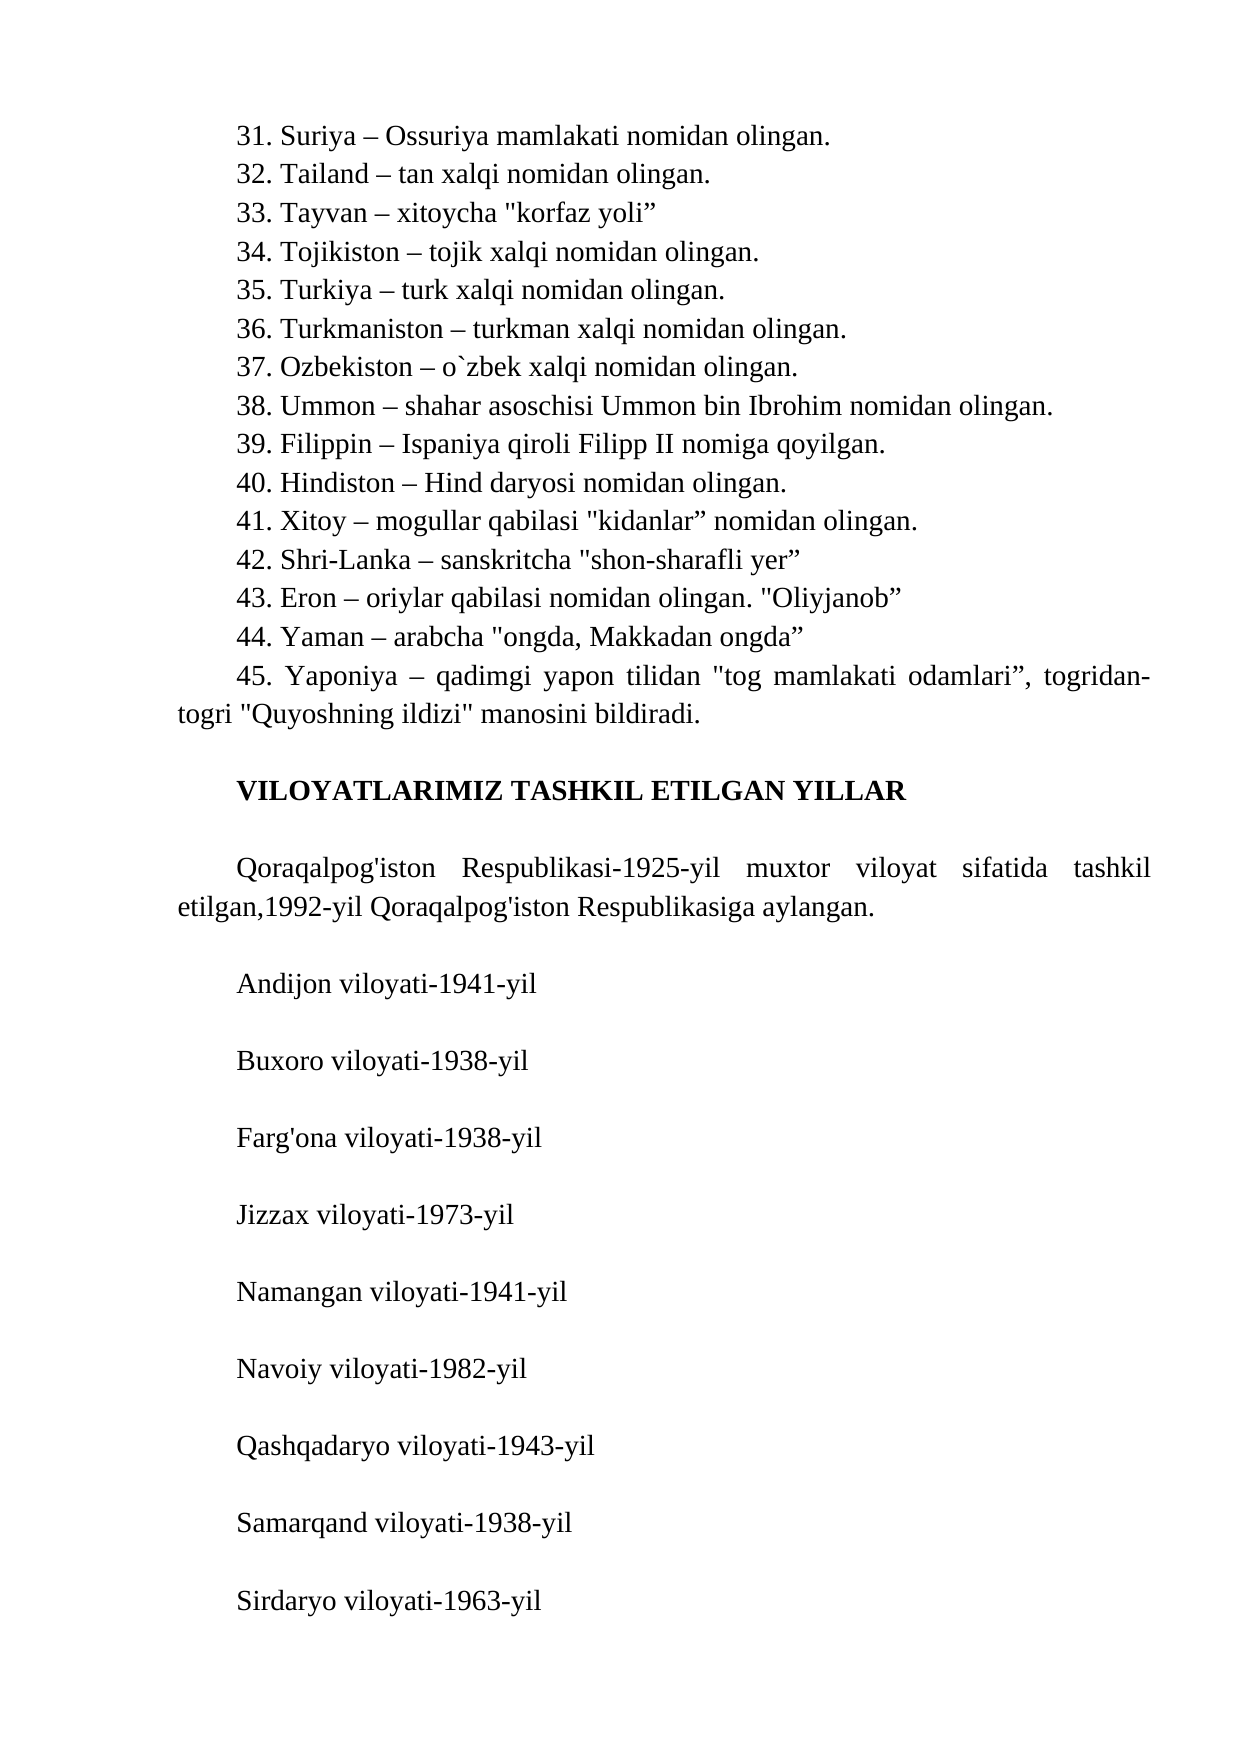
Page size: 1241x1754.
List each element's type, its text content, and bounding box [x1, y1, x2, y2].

text 44. Yaman – arabcha "ongda, Makkadan ongda” [177, 619, 1152, 653]
text 41. Xitoy – mogullar qabilasi "kidanlar” nomidan olingan. [177, 503, 1152, 537]
text Buxoro viloyati-1938-yil [177, 1043, 1152, 1077]
text 35. Turkiya – turk xalqi nomidan olingan. [177, 272, 1152, 306]
text VILOYATLARIMIZ TASHKIL ETILGAN YILLAR [177, 773, 1152, 807]
text Farg'ona viloyati-1938-yil [177, 1120, 1152, 1154]
text 33. Tayvan – xitoycha "korfaz yoli” [177, 195, 1152, 229]
text Samarqand viloyati-1938-yil [177, 1506, 1152, 1539]
text Andijon viloyati-1941-yil [177, 966, 1152, 999]
text 37. Ozbekiston – o`zbek xalqi nomidan olingan. [177, 349, 1152, 383]
text 36. Turkmaniston – turkman xalqi nomidan olingan. [177, 311, 1152, 344]
text 39. Filippin – Ispaniya qiroli Filipp II nomiga qoyilgan. [177, 426, 1152, 460]
text Navoiy viloyati-1982-yil [177, 1351, 1152, 1385]
text 40. Hindiston – Hind daryosi nomidan olingan. [177, 465, 1152, 498]
text 42. Shri-Lanka – sanskritcha "shon-sharafli yer” [177, 542, 1152, 576]
text Qashqadaryo viloyati-1943-yil [177, 1428, 1152, 1462]
text 43. Eron – oriylar qabilasi nomidan olingan. "Oliyjanob” [177, 581, 1152, 614]
text 45. Yaponiya – qadimgi yapon tilidan "tog mamlakati odamlari”, togridan-togri "Quyoshning ildizi" manosini bildiradi. [177, 658, 1152, 730]
text 38. Ummon – shahar asoschisi Ummon bin Ibrohim nomidan olingan. [177, 388, 1152, 421]
text Namangan viloyati-1941-yil [177, 1274, 1152, 1308]
text Sirdaryo viloyati-1963-yil [177, 1583, 1152, 1616]
text Qoraqalpog'iston Respublikasi-1925-yil muxtor viloyat sifatida tashkil etilgan,1992-yil Qoraqalpog'iston Respublikasiga aylangan. [177, 850, 1152, 922]
text 31. Suriya – Ossuriya mamlakati nomidan olingan. [177, 118, 1152, 152]
text 34. Tojikiston – tojik xalqi nomidan olingan. [177, 234, 1152, 267]
text Jizzax viloyati-1973-yil [177, 1197, 1152, 1231]
text 32. Tailand – tan xalqi nomidan olingan. [177, 157, 1152, 190]
